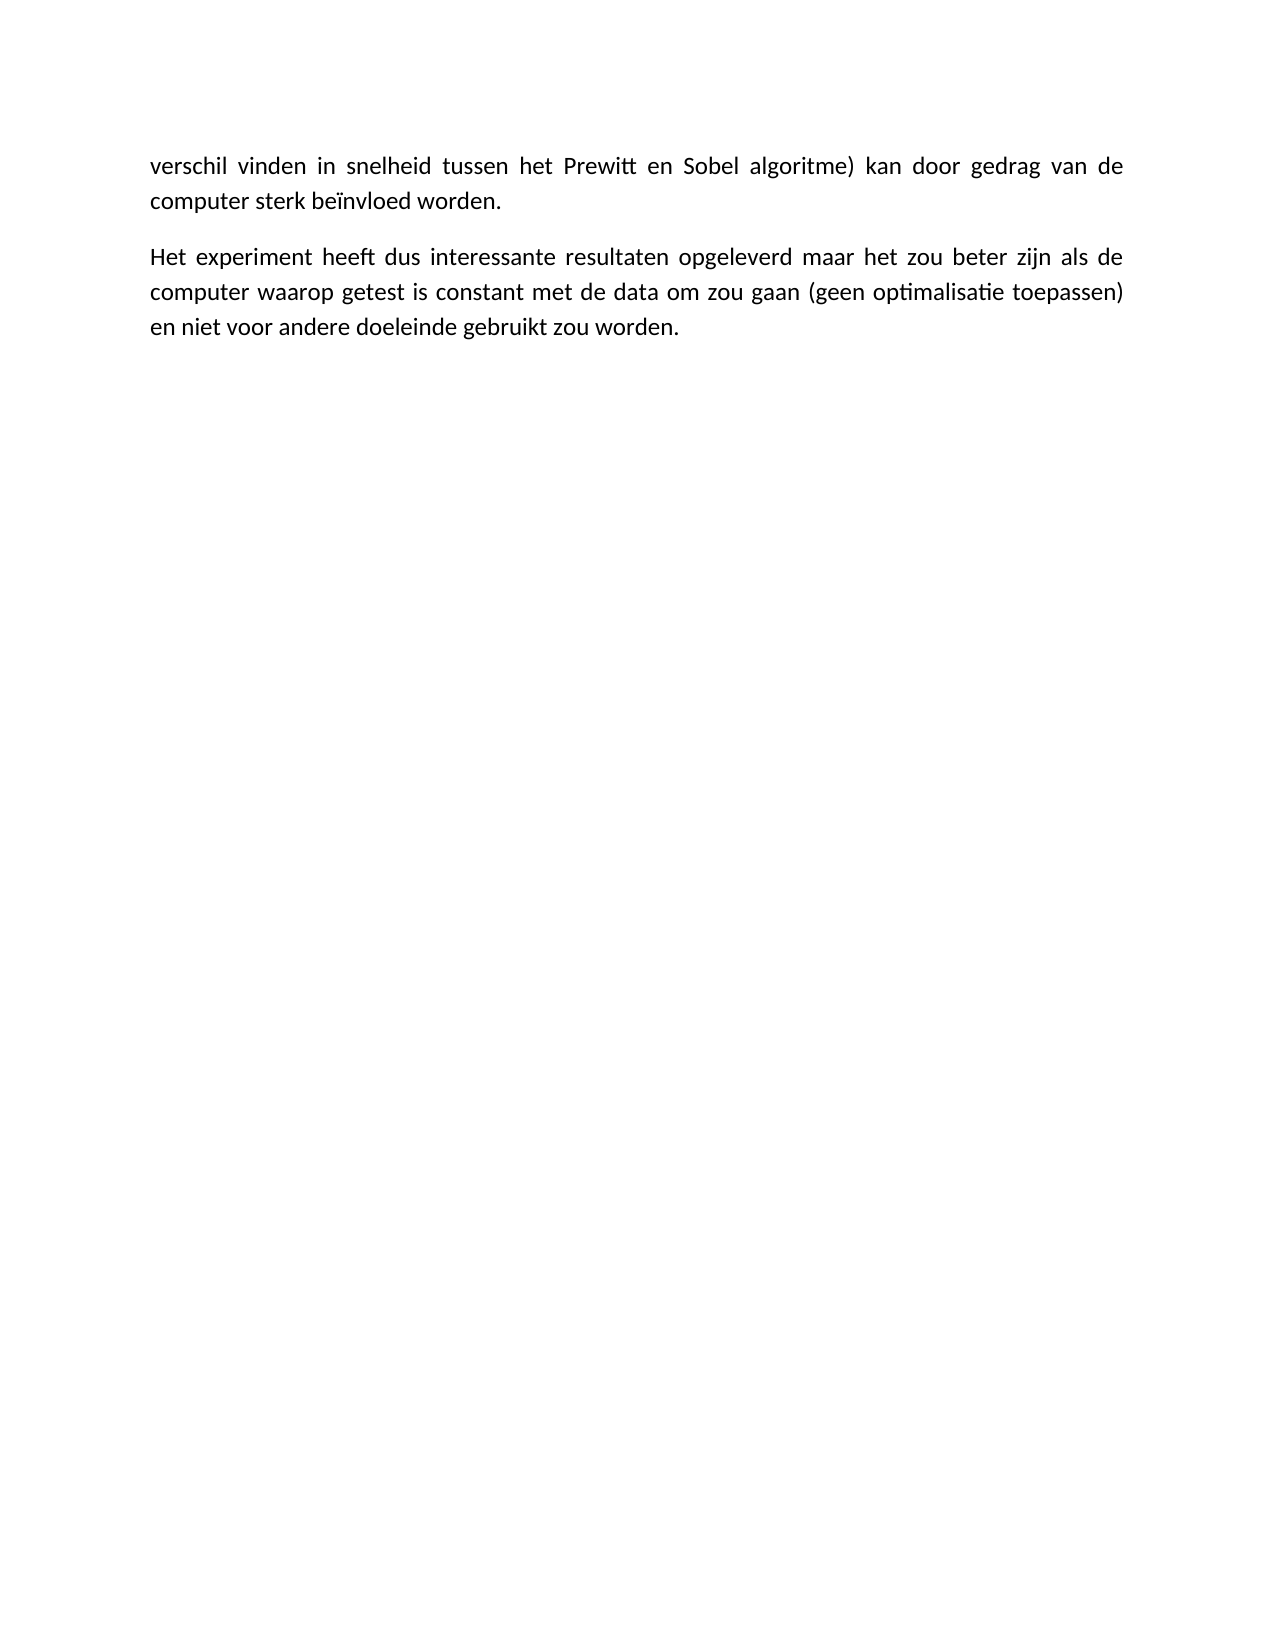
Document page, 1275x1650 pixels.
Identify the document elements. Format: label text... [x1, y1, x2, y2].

text Het experiment heeft dus interessante resultaten opgeleverd maar het zou beter zijn als de computer waarop getest is constant met de data om zou gaan (geen optimalisatie toepassen) en niet voor andere doeleinde gebruikt zou worden. [150, 241, 1125, 341]
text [150, 150, 1125, 216]
